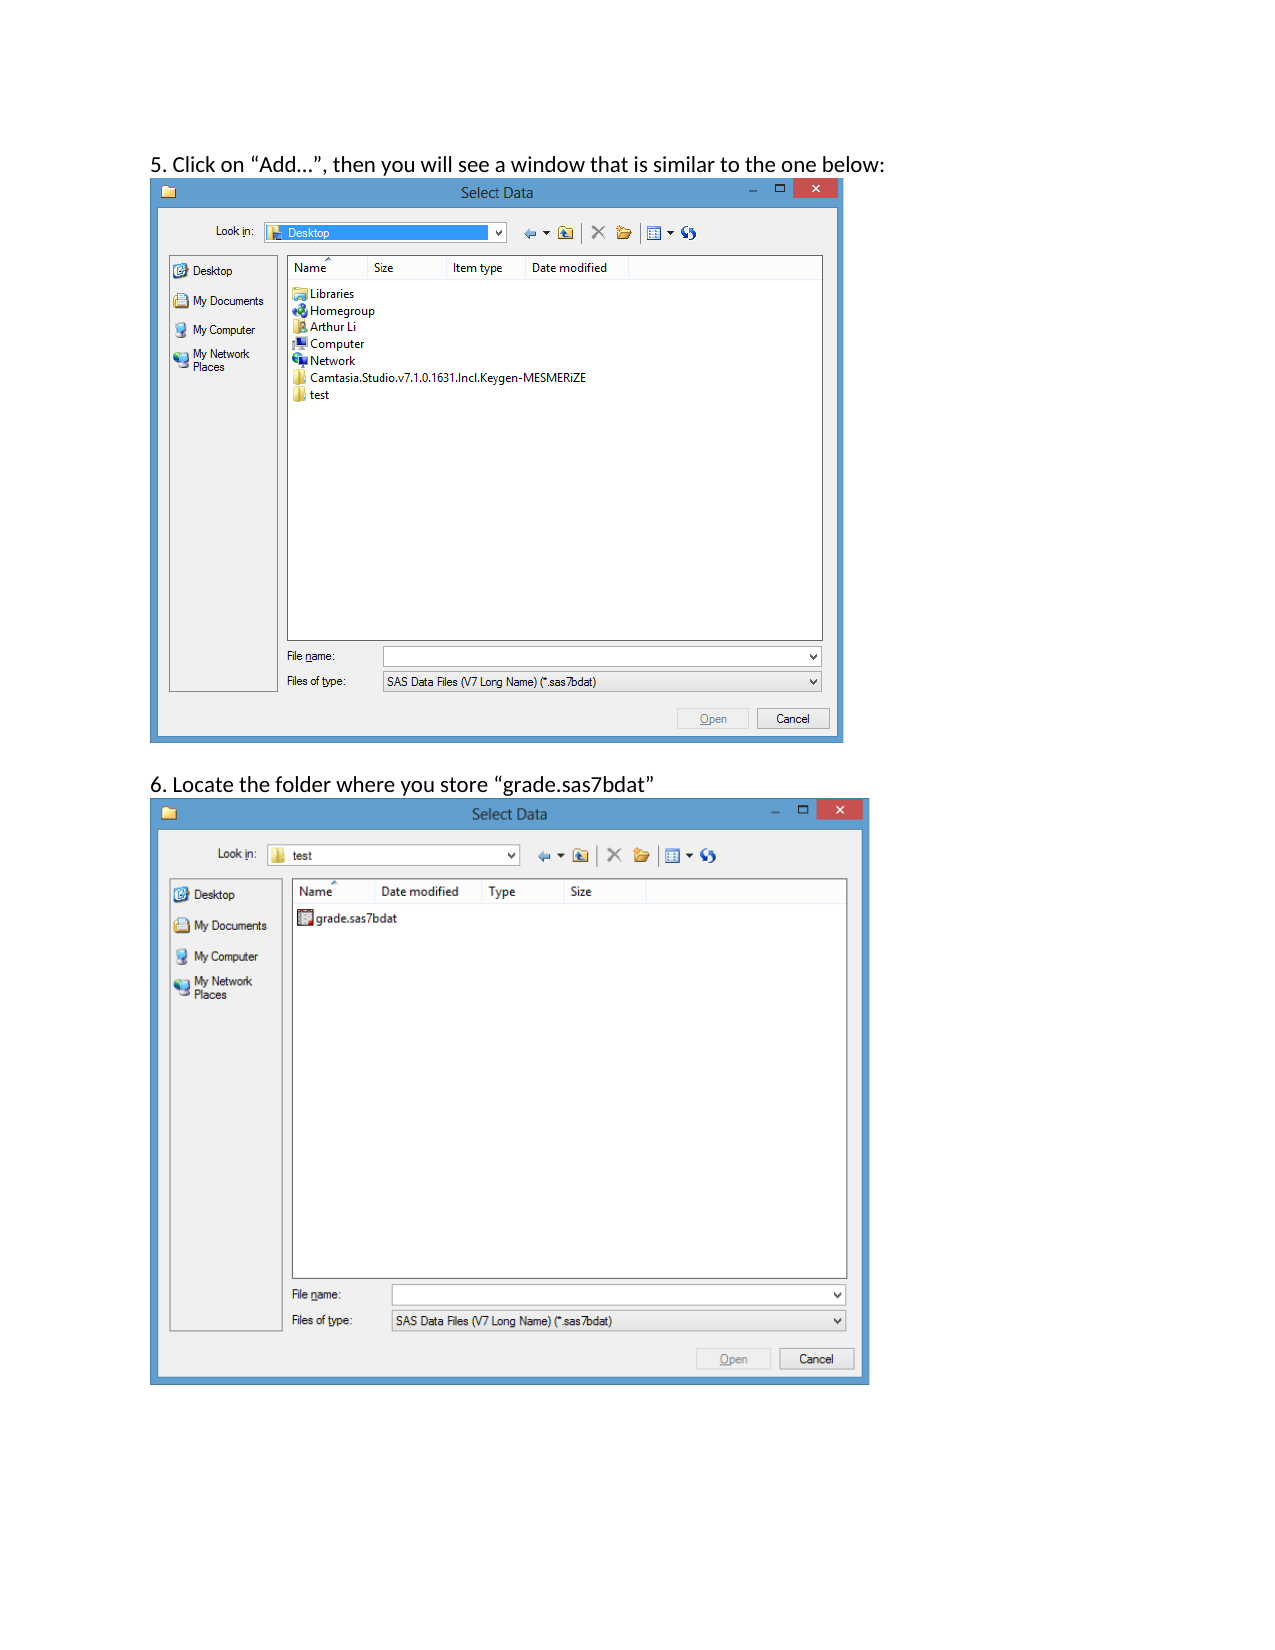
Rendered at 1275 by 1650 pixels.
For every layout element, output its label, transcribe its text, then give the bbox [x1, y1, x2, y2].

text 5. Click on “Add…”, then you will see a window that is similar to the one below: [150, 150, 1125, 178]
picture [150, 178, 844, 743]
text 6. Locate the folder where you store “grade.sas7bdat” [150, 771, 1125, 798]
picture [150, 798, 870, 1385]
